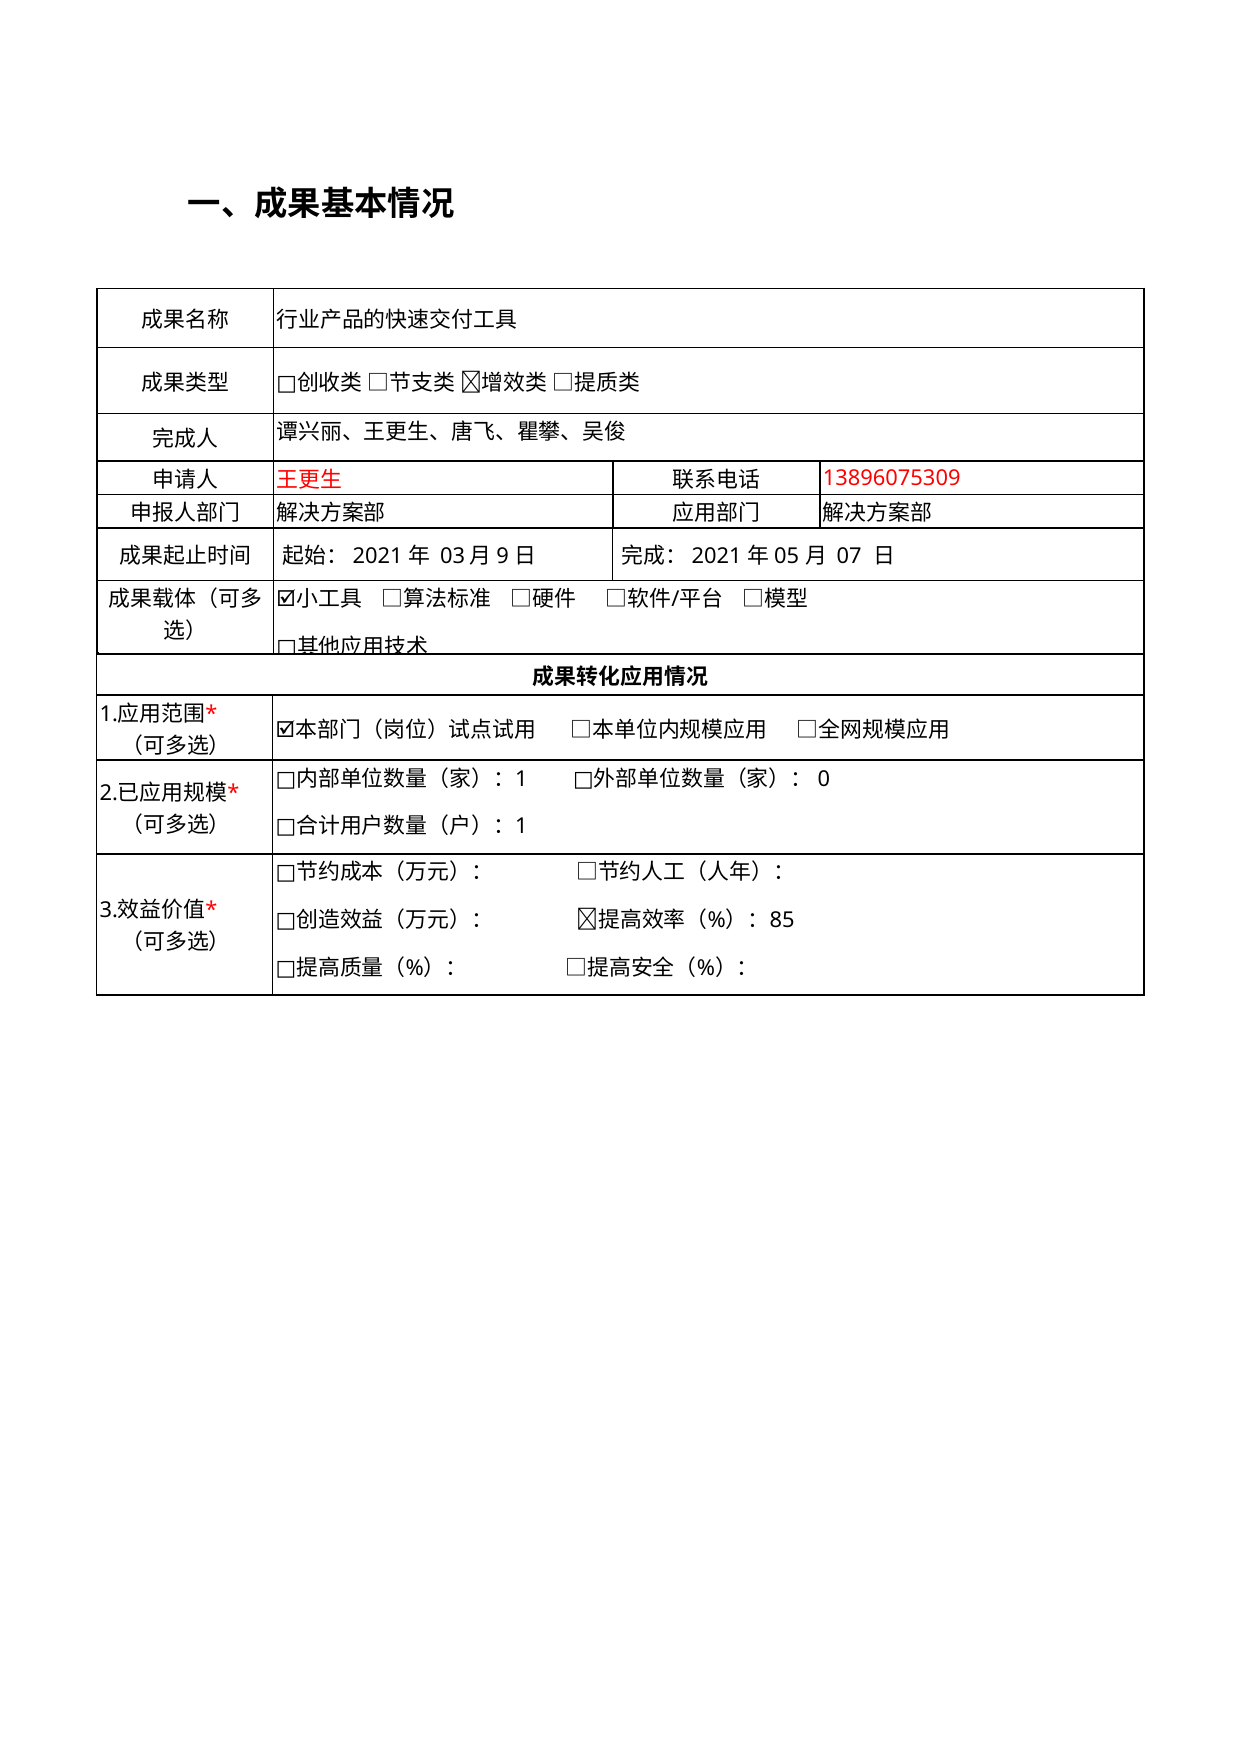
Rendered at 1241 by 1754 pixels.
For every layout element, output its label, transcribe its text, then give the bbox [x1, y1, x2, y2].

table_cell 完成： 2021 年 05 月 07 日 [613, 529, 1143, 579]
table_cell □内部单位数量（家）：1 □外部单位数量（家）： 0 □合计用户数量（户）：1 [273, 761, 1143, 853]
table_cell 13896075309 [821, 462, 1143, 494]
table_cell 申报人部门 [98, 495, 273, 527]
table_cell 成果转化应用情况 [97, 655, 1143, 694]
table_header 行业产品的快速交付工具 [274, 289, 1143, 347]
table_cell 联系电话 [614, 462, 819, 494]
table_cell 解决方案部 [274, 495, 612, 527]
table_cell 应用部门 [614, 495, 819, 527]
table_cell □创收类 □节支类 增效类 □提质类 [274, 348, 1143, 413]
subtitle 一、成果基本情况 [187, 177, 1053, 225]
table_cell 起始： 2021 年 03月 9 日 [274, 529, 612, 579]
table_cell 谭兴丽、王更生、唐飞、瞿攀、吴俊 [274, 414, 1143, 460]
table_cell 1.应用范围* （可多选） [97, 696, 272, 759]
table_cell 3.效益价值* （可多选） [97, 855, 272, 994]
table_cell 本部门（岗位）试点试用 □本单位内规模应用 □全网规模应用 [273, 696, 1143, 759]
table_cell 解决方案部 [821, 495, 1143, 527]
table_cell □节约成本（万元）： □节约人工（人年）： □创造效益（万元）： 提高效率（%）：85 □提高质量（%）： □提高安全（%）： [273, 855, 1143, 994]
table_header 成果名称 [98, 289, 273, 347]
table_cell 小工具 □算法标准 □硬件 □软件/平台 □模型 □其他应用技术＿＿＿＿＿ [274, 581, 1143, 653]
table_cell 成果类型 [98, 348, 273, 413]
table_cell 申请人 [98, 462, 273, 494]
table_cell 完成人 [98, 414, 273, 460]
table_cell 王更生 [274, 462, 612, 494]
table_cell 成果载体（可多选） [98, 581, 273, 653]
table_cell 成果起止时间 [98, 529, 273, 579]
table_cell 2.已应用规模* （可多选） [97, 761, 272, 853]
